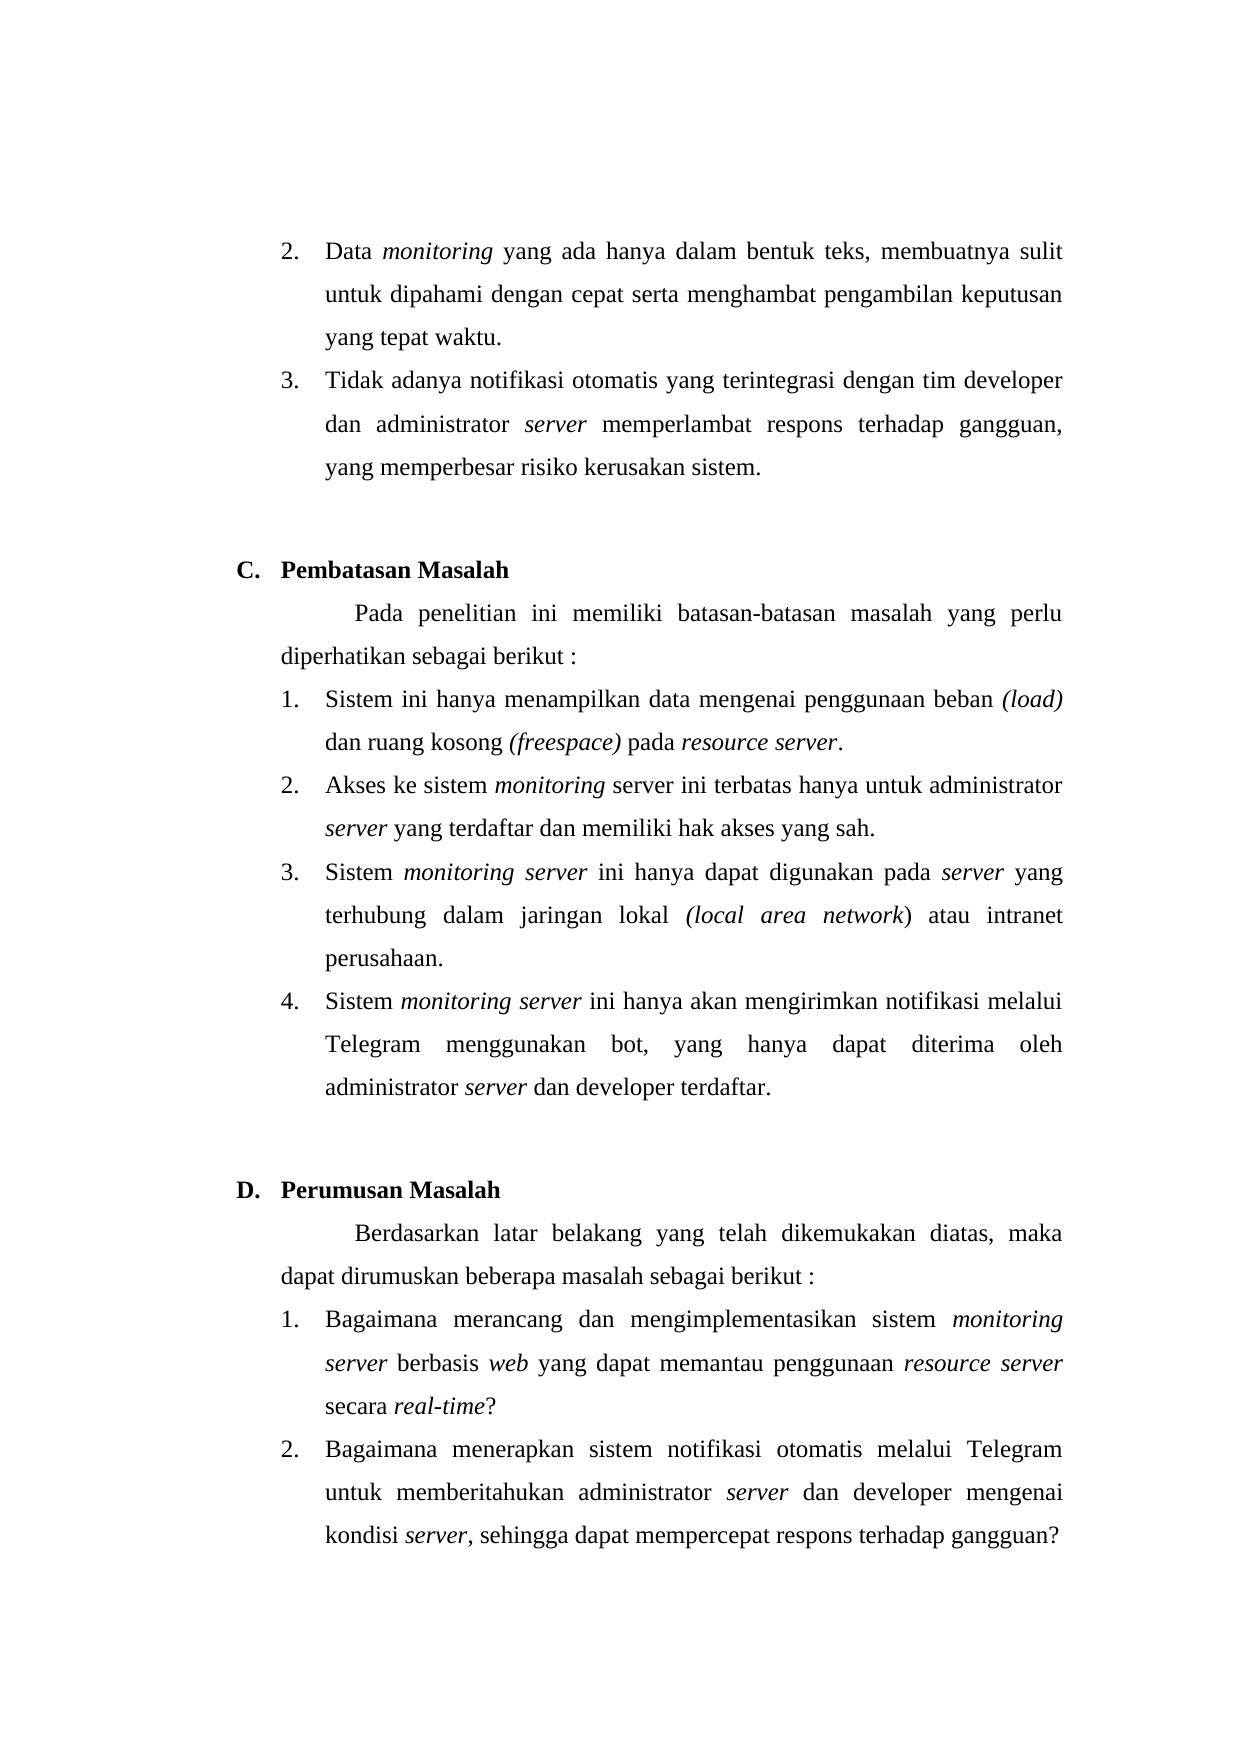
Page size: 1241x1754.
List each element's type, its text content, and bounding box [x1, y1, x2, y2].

text Pada penelitian ini memiliki batasan-batasan masalah yang perlu diperhatikan sebagai berikut : [281, 598, 1063, 670]
list Sistem ini hanya menampilkan data mengenai penggunaan beban (load) dan ruang kosong (freespace) pada resource server. [281, 684, 1063, 756]
text Berdasarkan latar belakang yang telah dikemukakan diatas, maka dapat dirumuskan beberapa masalah sebagai berikut : [281, 1218, 1063, 1290]
list Tidak adanya notifikasi otomatis yang terintegrasi dengan tim developer dan administrator server memperlambat respons terhadap gangguan, yang memperbesar risiko kerusakan sistem. [281, 366, 1063, 481]
list Bagaimana menerapkan sistem notifikasi otomatis melalui Telegram untuk memberitahukan administrator server dan developer mengenai kondisi server, sehingga dapat mempercepat respons terhadap gangguan? [281, 1434, 1063, 1549]
list Bagaimana merancang dan mengimplementasikan sistem monitoring server berbasis web yang dapat memantau penggunaan resource server secara real-time? [281, 1304, 1063, 1419]
list Akses ke sistem monitoring server ini terbatas hanya untuk administrator server yang terdaftar dan memiliki hak akses yang sah. [281, 770, 1063, 842]
list Perumusan Masalah [236, 1175, 843, 1204]
list Pembatasan Masalah [236, 555, 843, 583]
list Data monitoring yang ada hanya dalam bentuk teks, membuatnya sulit untuk dipahami dengan cepat serta menghambat pengambilan keputusan yang tepat waktu. [281, 236, 1063, 351]
list Sistem monitoring server ini hanya dapat digunakan pada server yang terhubung dalam jaringan lokal (local area network) atau intranet perusahaan. [281, 857, 1063, 972]
list Sistem monitoring server ini hanya akan mengirimkan notifikasi melalui Telegram menggunakan bot, yang hanya dapat diterima oleh administrator server dan developer terdaftar. [281, 986, 1063, 1101]
